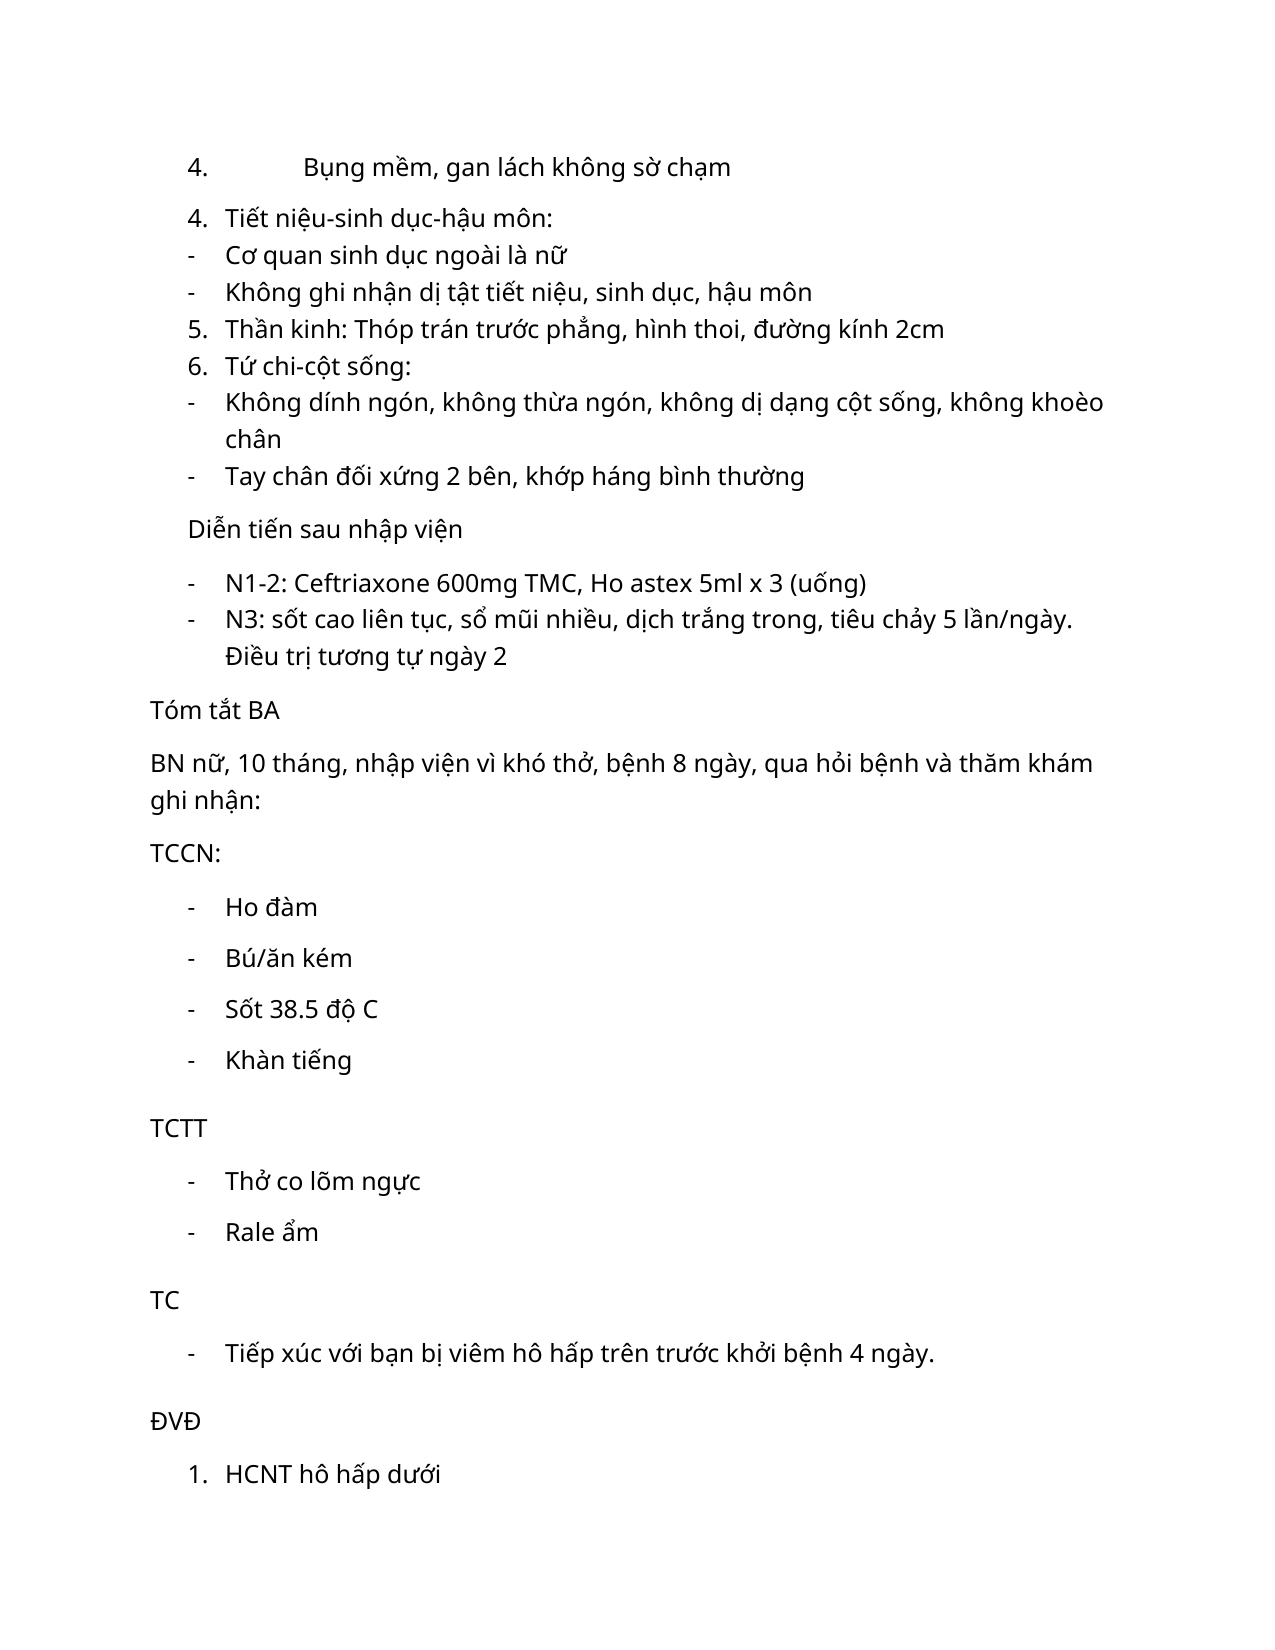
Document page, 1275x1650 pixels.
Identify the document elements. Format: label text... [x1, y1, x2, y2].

list Khàn tiếng [187, 1042, 1125, 1077]
text TCTT [150, 1110, 1125, 1144]
text BN nữ, 10 tháng, nhập viện vì khó thở, bệnh 8 ngày, qua hỏi bệnh và thăm khám ghi nhận: [150, 746, 1125, 817]
list Bú/ăn kém [187, 940, 1125, 974]
list Tiếp xúc với bạn bị viêm hô hấp trên trước khởi bệnh 4 ngày. [187, 1336, 1125, 1370]
text Diễn tiến sau nhập viện [187, 512, 1125, 546]
list Tiết niệu-sinh dục-hậu môn: [187, 201, 1125, 235]
list N3: sốt cao liên tục, sổ mũi nhiều, dịch trắng trong, tiêu chảy 5 lần/ngày. Điều trị tương tự ngày 2 [187, 602, 1125, 673]
list Rale ẩm [187, 1215, 1125, 1249]
list Thở co lõm ngực [187, 1164, 1125, 1198]
list Bụng mềm, gan lách không sờ chạm [187, 150, 1125, 184]
list N1-2: Ceftriaxone 600mg TMC, Ho astex 5ml x 3 (uống) [187, 565, 1125, 599]
list Không dính ngón, không thừa ngón, không dị dạng cột sống, không khoèo chân [187, 385, 1125, 456]
text Tóm tắt BA [150, 692, 1125, 726]
list Tứ chi-cột sống: [187, 348, 1125, 382]
list Sốt 38.5 độ C [187, 991, 1125, 1026]
list Cơ quan sinh dục ngoài là nữ [187, 238, 1125, 272]
text TCCN: [150, 836, 1125, 870]
text ĐVĐ [150, 1403, 1125, 1438]
list Tay chân đối xứng 2 bên, khớp háng bình thường [187, 458, 1125, 492]
list Thần kinh: Thóp trán trước phẳng, hình thoi, đường kính 2cm [187, 311, 1125, 345]
list Không ghi nhận dị tật tiết niệu, sinh dục, hậu môn [187, 274, 1125, 309]
list HCNT hô hấp dưới [187, 1457, 1125, 1491]
list Ho đàm [187, 889, 1125, 923]
text TC [150, 1282, 1125, 1316]
